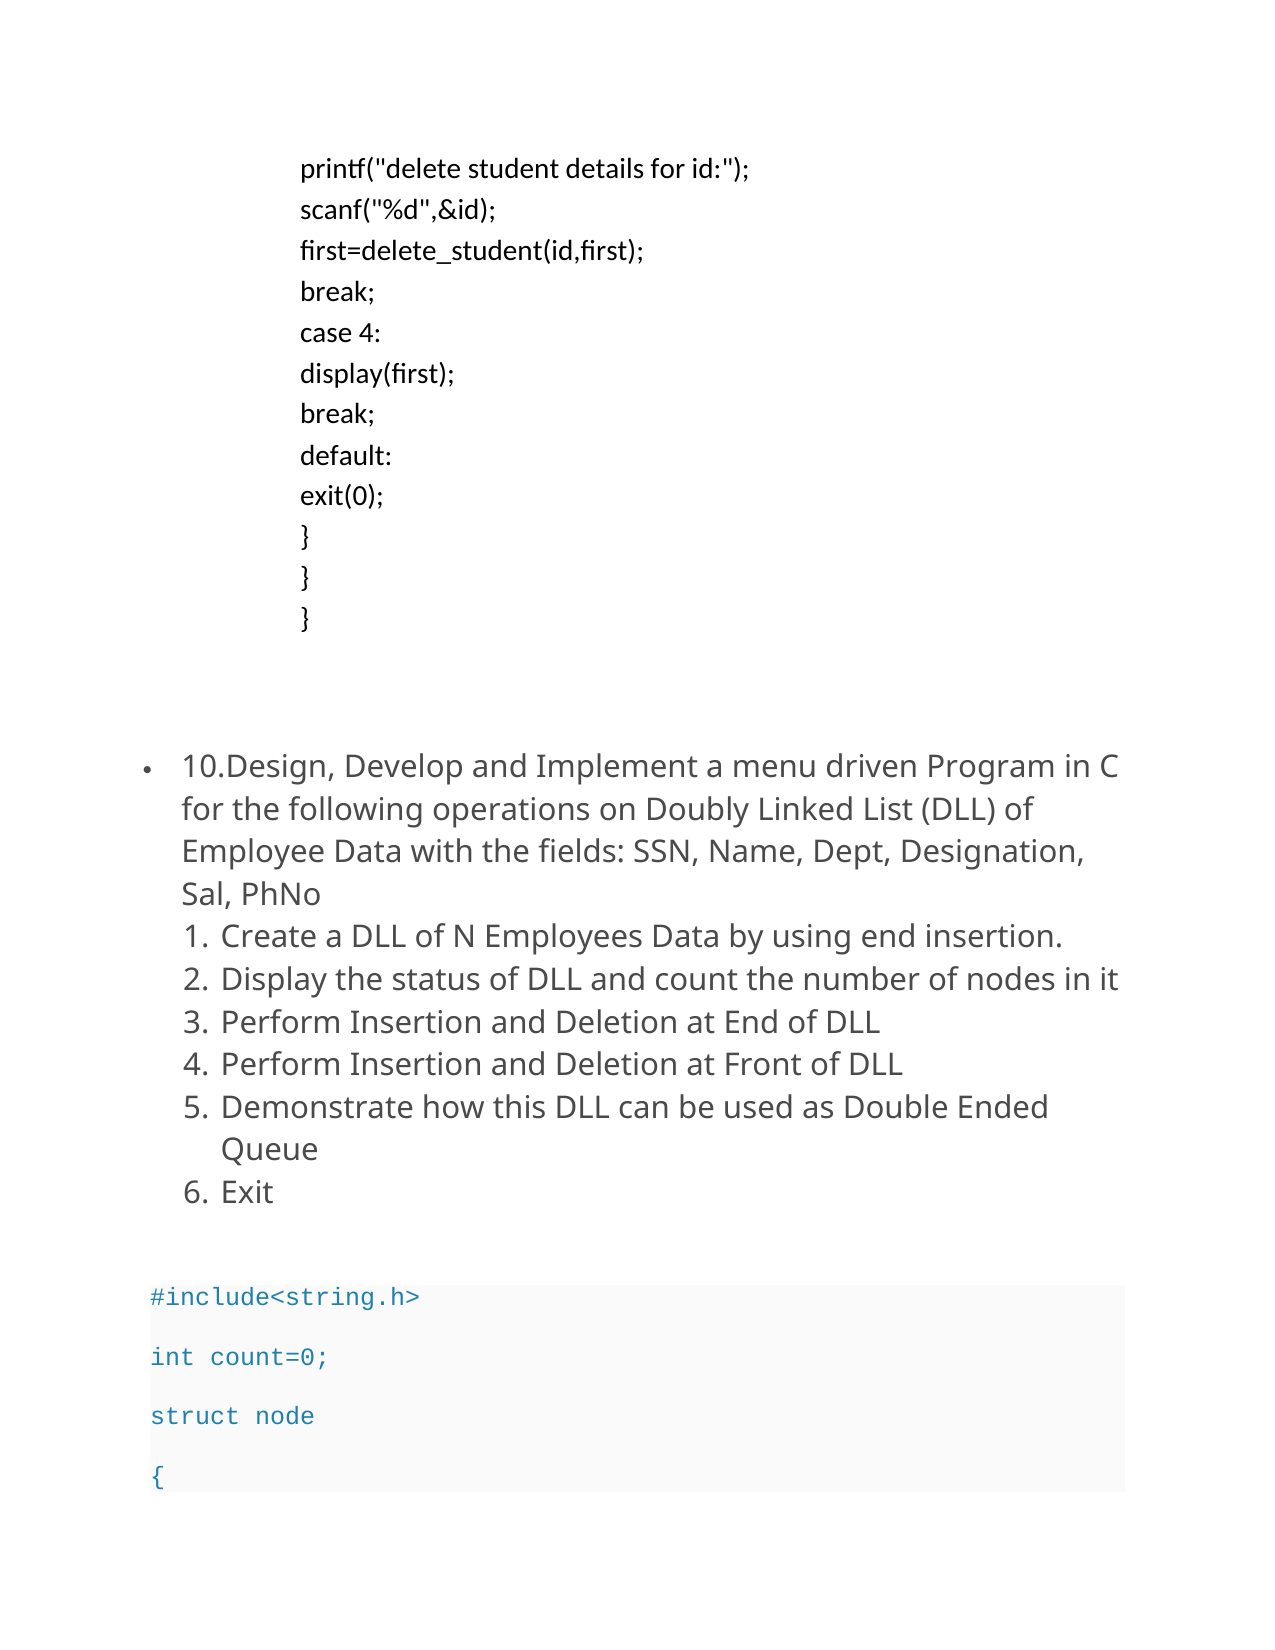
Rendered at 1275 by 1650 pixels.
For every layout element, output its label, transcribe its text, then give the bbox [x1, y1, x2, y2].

list case 4: [225, 314, 1125, 349]
list 10.Design, Develop and Implement a menu driven Program in C for the following operations on Doubly Linked List (DLL) of Employee Data with the fields: SSN, Name, Dept, Designation, Sal, PhNo [144, 744, 1125, 914]
list Perform Insertion and Deletion at End of DLL [183, 999, 1125, 1042]
list Exit [183, 1170, 1125, 1213]
text { [150, 1463, 1125, 1492]
list first=delete_student(id,first); [225, 232, 1125, 267]
list break; [225, 396, 1125, 431]
text #include<string.h> [150, 1285, 1125, 1313]
text int count=0; [150, 1344, 1125, 1373]
list } [225, 559, 1125, 595]
list } [225, 600, 1125, 636]
list Perform Insertion and Deletion at Front of DLL [183, 1042, 1125, 1085]
list } [225, 518, 1125, 554]
list printf("delete student details for id:"); [225, 150, 1125, 186]
text struct node [150, 1404, 1125, 1432]
list scanf("%d",&id); [225, 191, 1125, 227]
list default: [225, 437, 1125, 472]
list display(first); [225, 355, 1125, 390]
list Display the status of DLL and count the number of nodes in it [183, 957, 1125, 999]
list break; [225, 273, 1125, 308]
list Create a DLL of N Employees Data by using end insertion. [183, 914, 1125, 957]
list exit(0); [225, 477, 1125, 513]
list Demonstrate how this DLL can be used as Double Ended Queue [183, 1085, 1125, 1170]
